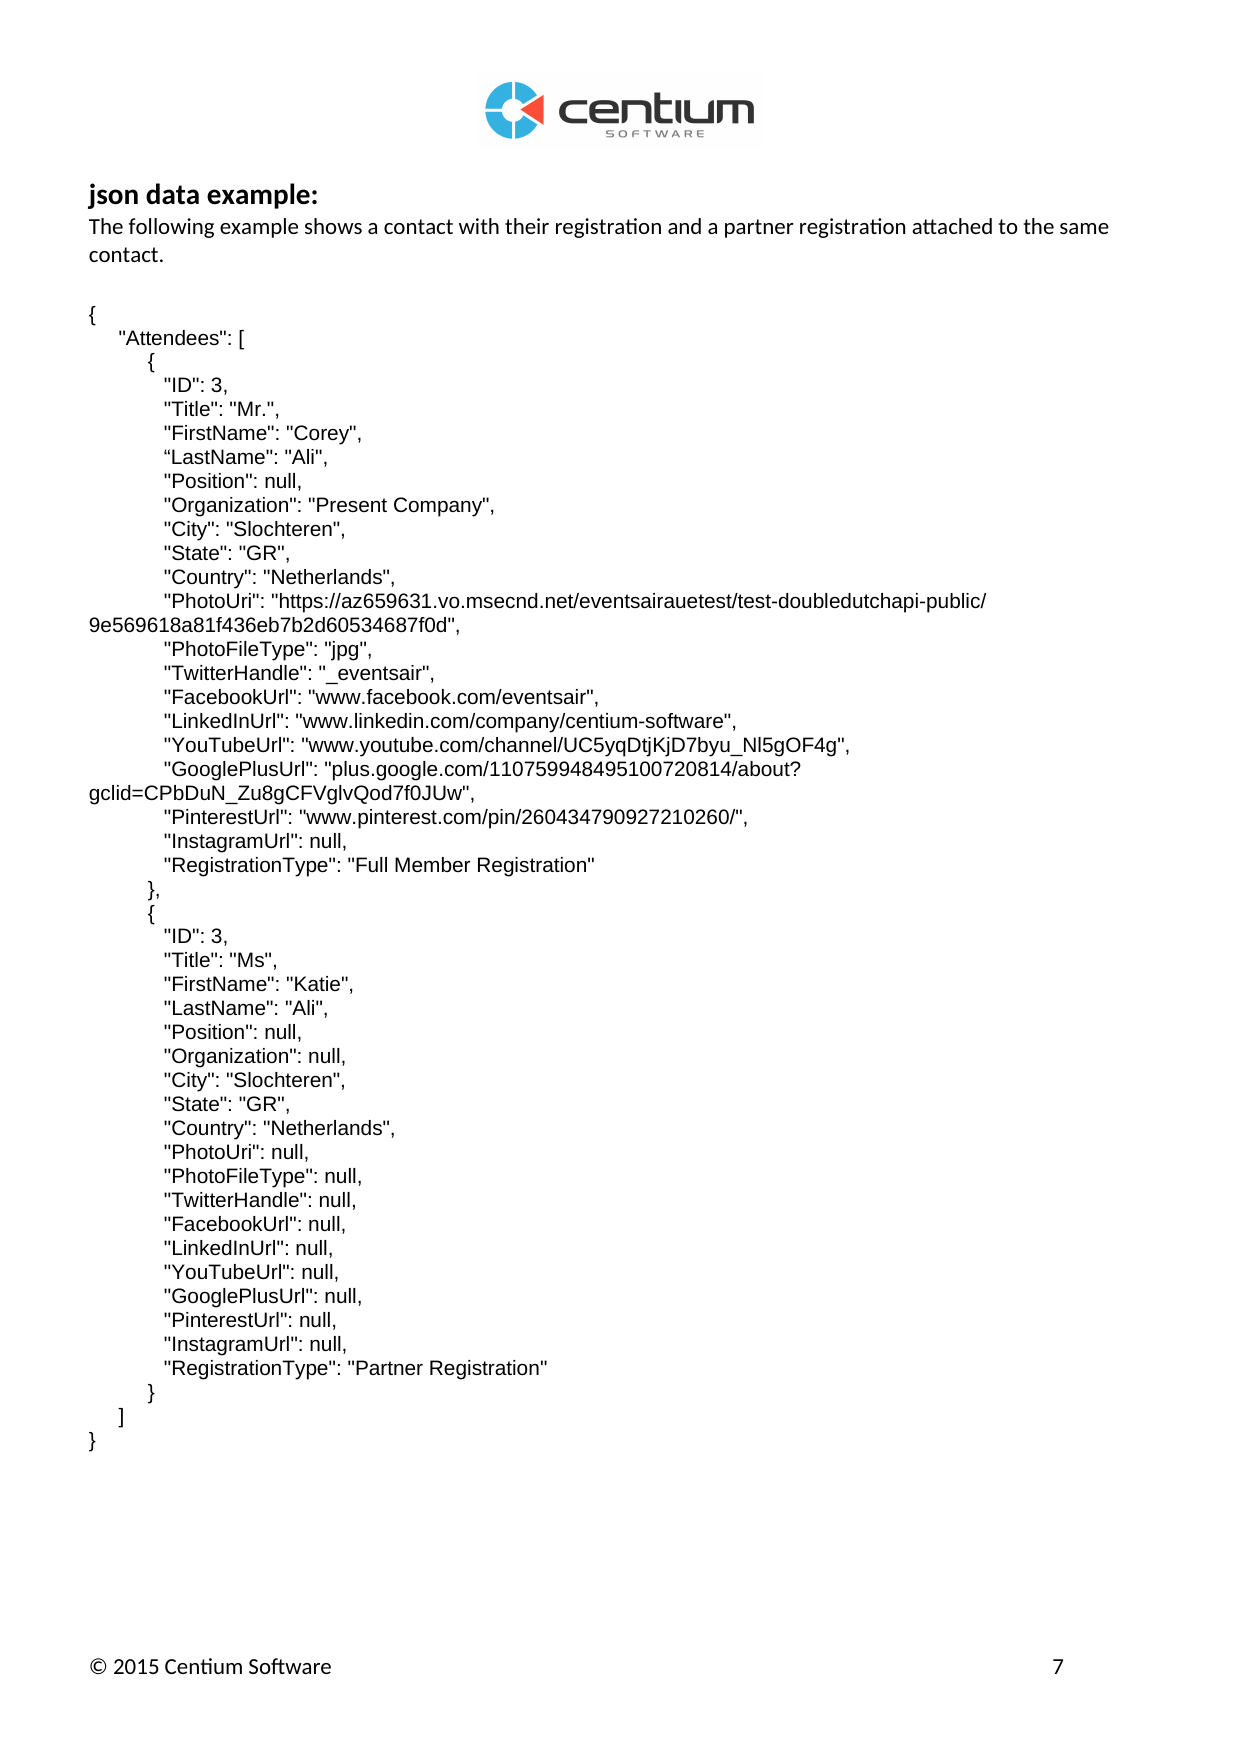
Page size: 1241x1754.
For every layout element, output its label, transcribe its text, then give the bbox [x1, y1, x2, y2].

text "ID": 3, [89, 373, 1152, 397]
text "YouTubeUrl": null, [89, 1260, 1152, 1284]
text "PhotoUri": null, [89, 1140, 1152, 1164]
text "Country": "Netherlands", [89, 1116, 1152, 1140]
text "RegistrationType": "Partner Registration" [89, 1356, 1152, 1379]
text The following example shows a contact with their registration and a partner registration attached to the same contact. [89, 212, 1152, 268]
text "LinkedInUrl": "www.linkedin.com/company/centium-software", [89, 709, 1152, 733]
text { [89, 301, 1152, 325]
text } [89, 1379, 1152, 1403]
text "GooglePlusUrl": "plus.google.com/110759948495100720814/about?gclid=CPbDuN_Zu8gCFVglvQod7f0JUw", [89, 757, 1152, 804]
text "Country": "Netherlands", [89, 565, 1152, 589]
text { [89, 900, 1152, 924]
text }, [89, 876, 1152, 900]
text "State": "GR", [89, 541, 1152, 565]
text "City": "Slochteren", [89, 1068, 1152, 1092]
text "LinkedInUrl": null, [89, 1236, 1152, 1260]
picture [476, 73, 764, 149]
text "YouTubeUrl": "www.youtube.com/channel/UC5yqDtjKjD7byu_Nl5gOF4g", [89, 733, 1152, 757]
text "FirstName": "Corey", [89, 421, 1152, 445]
text } [89, 1427, 1152, 1451]
text { [89, 349, 1152, 373]
text "Position": null, [89, 1020, 1152, 1044]
text “LastName": "Ali", [89, 445, 1152, 469]
text "PinterestUrl": "www.pinterest.com/pin/260434790927210260/", [89, 804, 1152, 828]
text "PhotoUri": "https://az659631.vo.msecnd.net/eventsairauetest/test-doubledutchapi-public/9e569618a81f436eb7b2d60534687f0d", [89, 589, 1152, 637]
text "InstagramUrl": null, [89, 828, 1152, 852]
text "LastName": "Ali", [89, 996, 1152, 1020]
text "FirstName": "Katie", [89, 972, 1152, 996]
text "PhotoFileType": "jpg", [89, 637, 1152, 661]
text "TwitterHandle": null, [89, 1188, 1152, 1212]
text "ID": 3, [89, 924, 1152, 948]
text "City": "Slochteren", [89, 517, 1152, 541]
text "RegistrationType": "Full Member Registration" [89, 852, 1152, 876]
text "Position": null, [89, 469, 1152, 493]
text "FacebookUrl": null, [89, 1212, 1152, 1236]
text "Attendees": [ [89, 325, 1152, 349]
text "State": "GR", [89, 1092, 1152, 1116]
text "GooglePlusUrl": null, [89, 1284, 1152, 1308]
text "Title": "Ms", [89, 948, 1152, 972]
text "PinterestUrl": null, [89, 1308, 1152, 1332]
text "InstagramUrl": null, [89, 1332, 1152, 1356]
text ] [89, 1403, 1152, 1427]
text "Title": "Mr.", [89, 397, 1152, 421]
text "FacebookUrl": "www.facebook.com/eventsair", [89, 685, 1152, 709]
text "PhotoFileType": null, [89, 1164, 1152, 1188]
text "Organization": null, [89, 1044, 1152, 1068]
text "TwitterHandle": "_eventsair", [89, 661, 1152, 685]
text json data example: [89, 176, 1152, 212]
text "Organization": "Present Company", [89, 493, 1152, 517]
